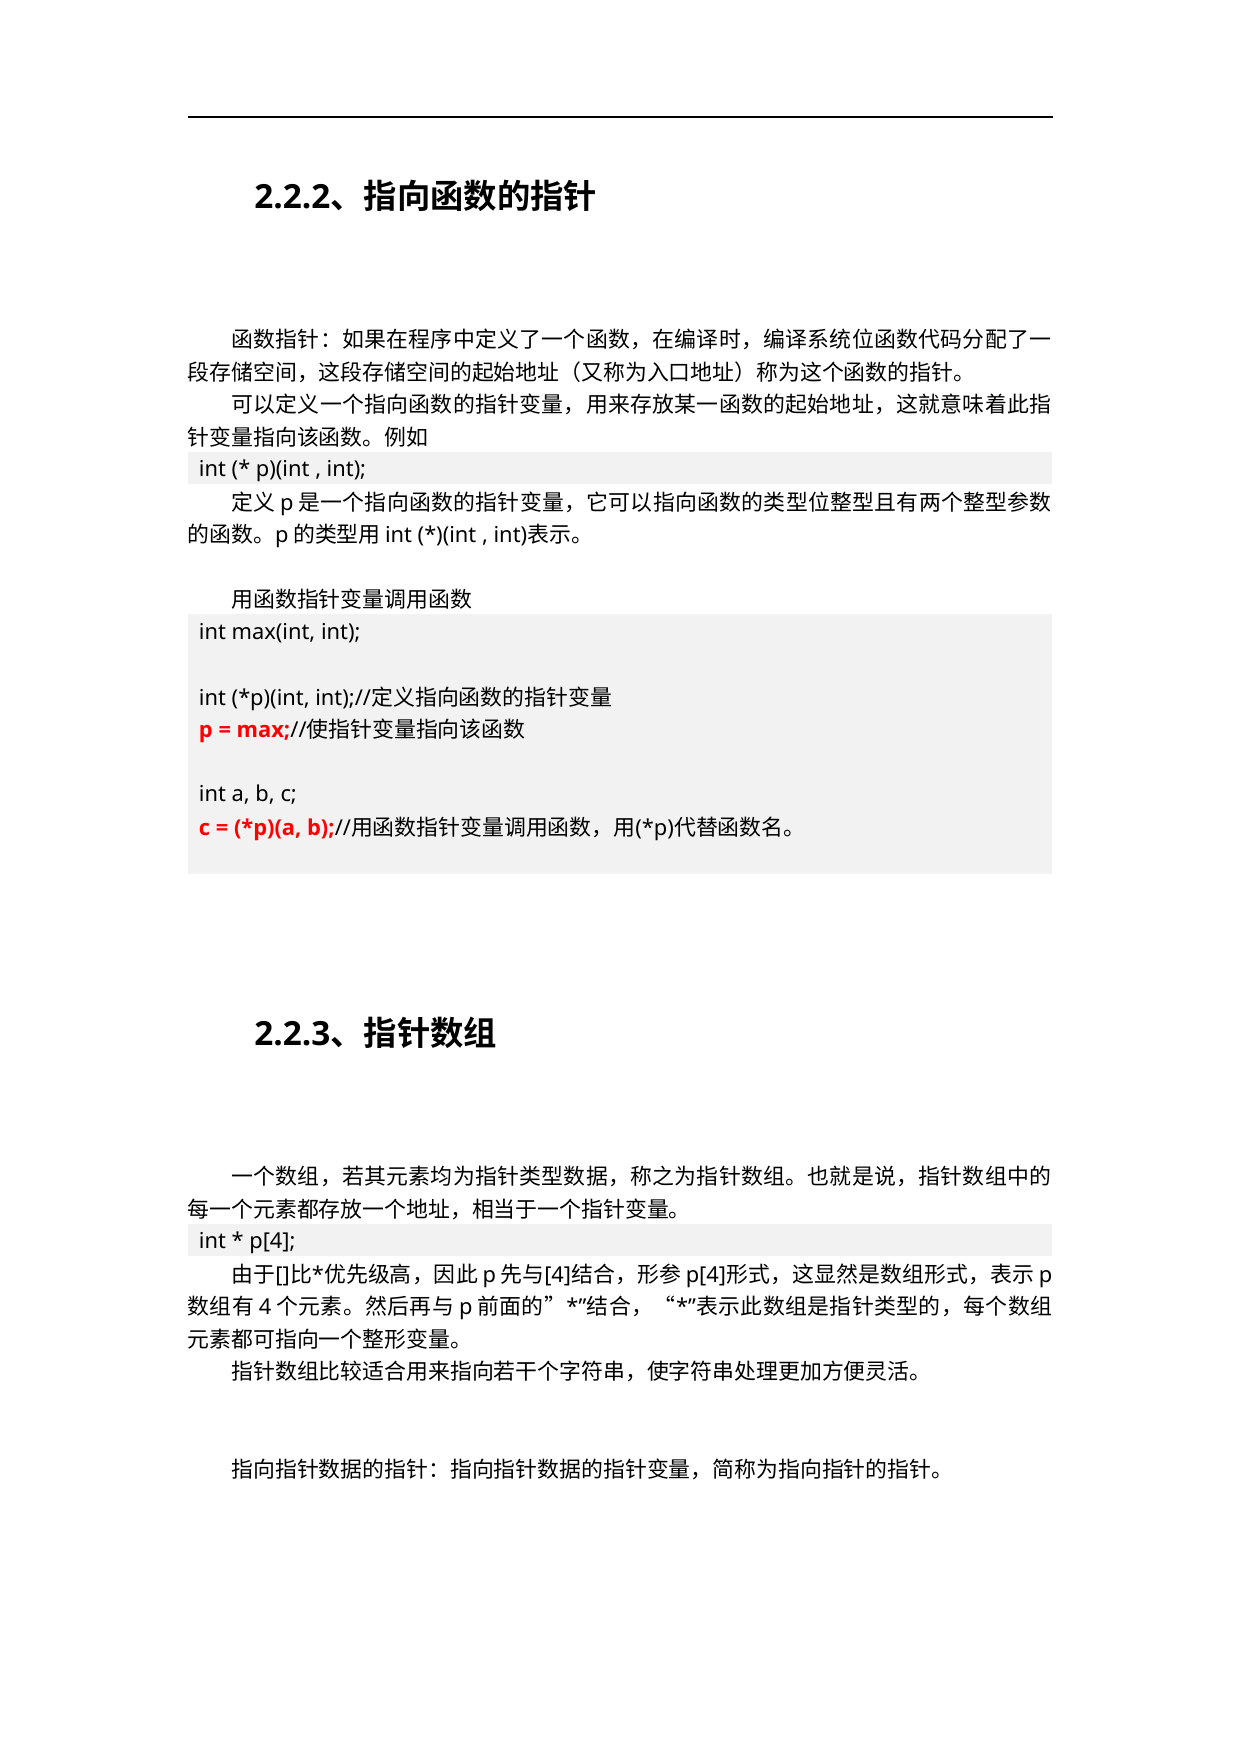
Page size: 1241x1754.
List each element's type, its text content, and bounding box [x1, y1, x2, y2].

text 用函数指针变量调用函数 [187, 582, 1053, 614]
text 指针数组比较适合用来指向若干个字符串，使字符串处理更加方便灵活。 [187, 1354, 1053, 1386]
subtitle 2.2.2、指向函数的指针 [187, 162, 1053, 227]
subtitle 2.2.3、指针数组 [187, 999, 1053, 1064]
table_header int max(int, int); int (*p)(int, int);//定义指向函数的指针变量 p = max;//使指针变量指向该函数 int a, b, c; c = (*p)(a, b);//用函数指针变量调用函数，用(*p)代替函数名。 [188, 614, 1052, 874]
text 一个数组，若其元素均为指针类型数据，称之为指针数组。也就是说，指针数组中的每一个元素都存放一个地址，相当于一个指针变量。 [187, 1159, 1053, 1224]
table_header int (* p)(int , int); [188, 452, 1052, 484]
text 可以定义一个指向函数的指针变量，用来存放某一函数的起始地址，这就意味着此指针变量指向该函数。例如 [187, 387, 1053, 452]
text 定义p是一个指向函数的指针变量，它可以指向函数的类型位整型且有两个整型参数的函数。p的类型用int (*)(int , int)表示。 [187, 484, 1053, 549]
table_header int * p[4]; [188, 1224, 1052, 1256]
text 指向指针数据的指针：指向指针数据的指针变量，简称为指向指针的指针。 [187, 1451, 1053, 1484]
text 由于[]比*优先级高，因此p先与[4]结合，形参p[4]形式，这显然是数组形式，表示p数组有4个元素。然后再与p前面的”*”结合，“*”表示此数组是指针类型的，每个数组元素都可指向一个整形变量。 [187, 1256, 1053, 1354]
text 函数指针：如果在程序中定义了一个函数，在编译时，编译系统位函数代码分配了一段存储空间，这段存储空间的起始地址（又称为入口地址）称为这个函数的指针。 [187, 322, 1053, 387]
